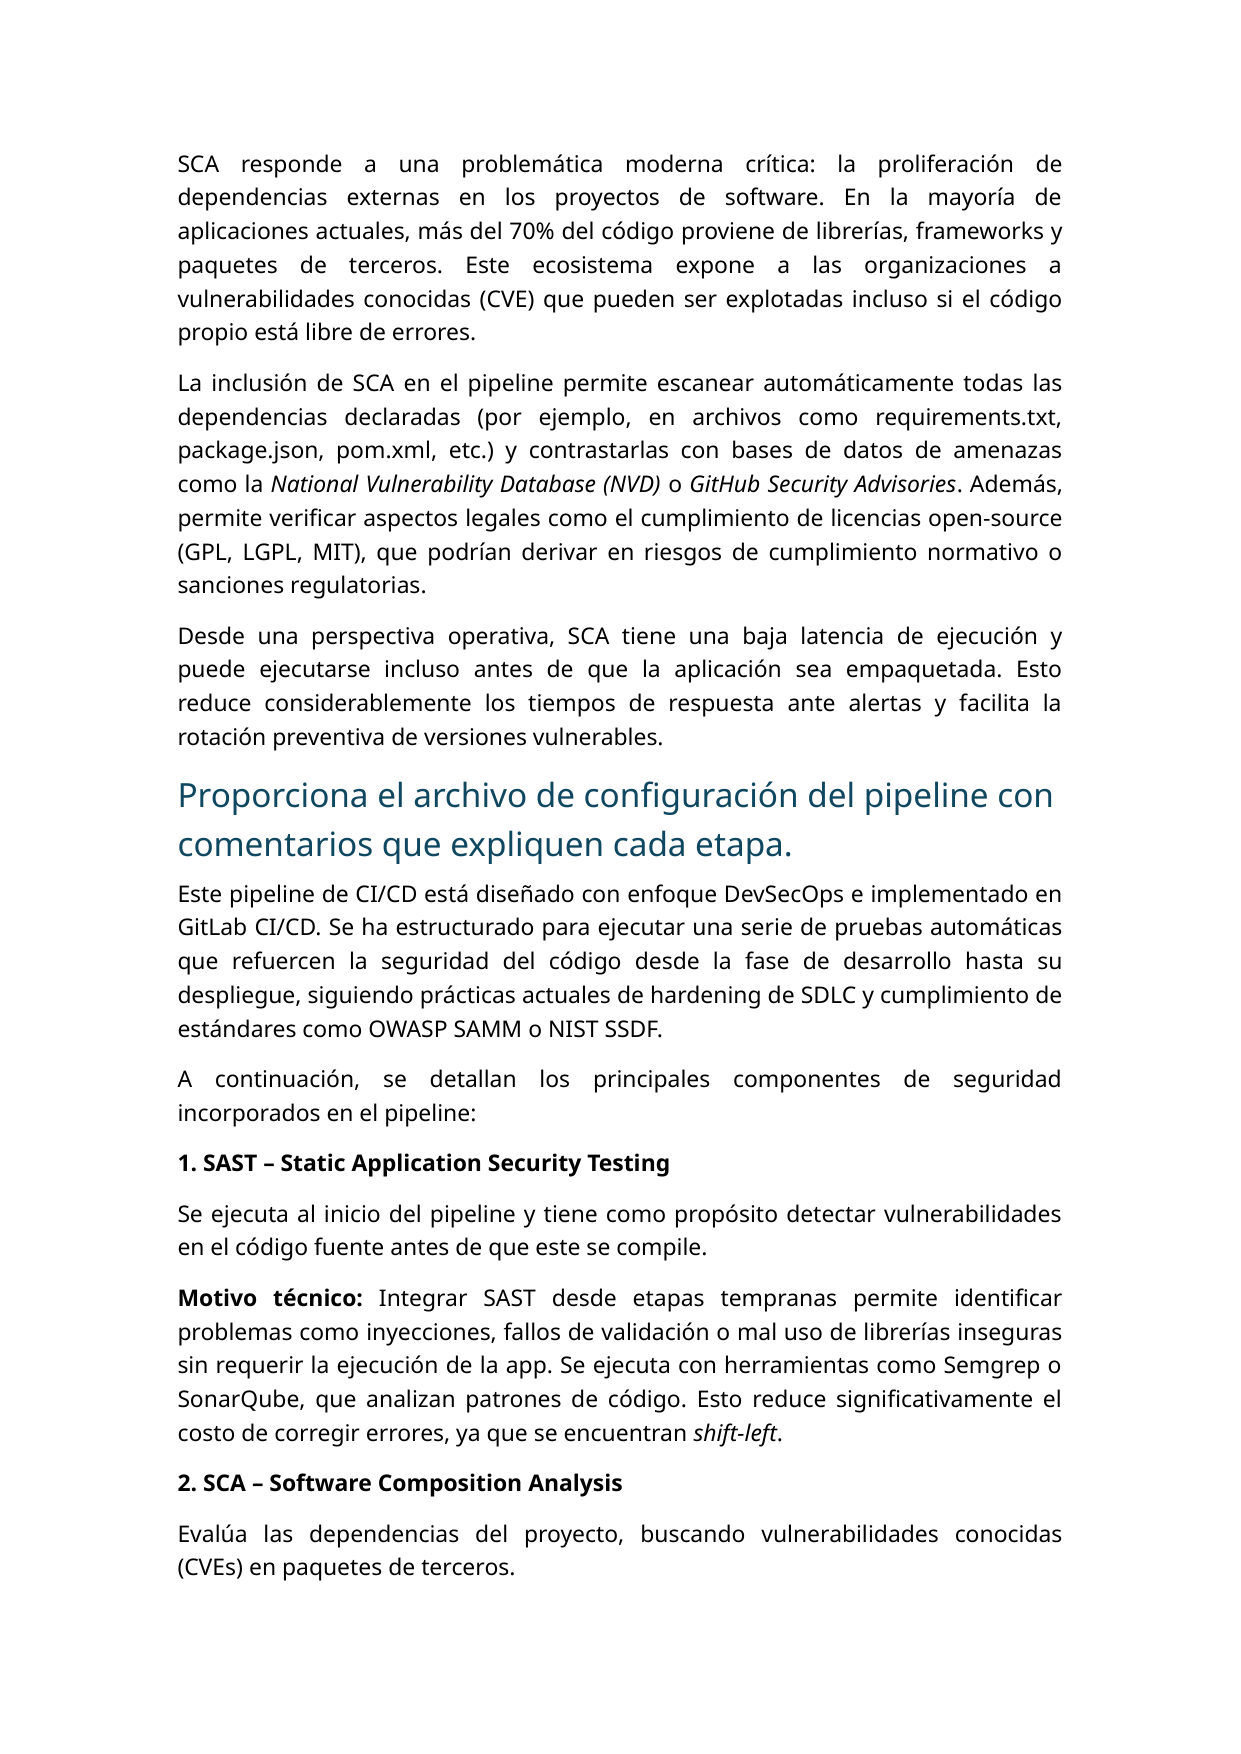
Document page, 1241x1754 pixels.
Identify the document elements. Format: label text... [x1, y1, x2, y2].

text A continuación, se detallan los principales componentes de seguridad incorporados en el pipeline: [177, 1063, 1063, 1128]
text Motivo técnico: Integrar SAST desde etapas tempranas permite identificar problemas como inyecciones, fallos de validación o mal uso de librerías inseguras sin requerir la ejecución de la app. Se ejecuta con herramientas como Semgrep o SonarQube, que analizan patrones de código. Esto reduce significativamente el costo de corregir errores, ya que se encuentran shift-left. [177, 1282, 1063, 1448]
text Evalúa las dependencias del proyecto, buscando vulnerabilidades conocidas (CVEs) en paquetes de terceros. [177, 1518, 1063, 1583]
text Se ejecuta al inicio del pipeline y tiene como propósito detectar vulnerabilidades en el código fuente antes de que este se compile. [177, 1198, 1063, 1263]
text SCA responde a una problemática moderna crítica: la proliferación de dependencias externas en los proyectos de software. En la mayoría de aplicaciones actuales, más del 70% del código proviene de librerías, frameworks y paquetes de terceros. Este ecosistema expone a las organizaciones a vulnerabilidades conocidas (CVE) que pueden ser explotadas incluso si el código propio está libre de errores. [177, 148, 1063, 348]
text La inclusión de SCA en el pipeline permite escanear automáticamente todas las dependencias declaradas (por ejemplo, en archivos como requirements.txt, package.json, pom.xml, etc.) y contrastarlas con bases de datos de amenazas como la National Vulnerability Database (NVD) o GitHub Security Advisories. Además, permite verificar aspectos legales como el cumplimiento de licencias open-source (GPL, LGPL, MIT), que podrían derivar en riesgos de cumplimiento normativo o sanciones regulatorias. [177, 367, 1063, 601]
text Este pipeline de CI/CD está diseñado con enfoque DevSecOps e implementado en GitLab CI/CD. Se ha estructurado para ejecutar una serie de pruebas automáticas que refuercen la seguridad del código desde la fase de desarrollo hasta su despliegue, siguiendo prácticas actuales de hardening de SDLC y cumplimiento de estándares como OWASP SAMM o NIST SSDF. [177, 878, 1063, 1044]
text 1. SAST – Static Application Security Testing [177, 1147, 1063, 1178]
text 2. SCA – Software Composition Analysis [177, 1467, 1063, 1498]
text Desde una perspectiva operativa, SCA tiene una baja latencia de ejecución y puede ejecutarse incluso antes de que la aplicación sea empaquetada. Esto reduce considerablemente los tiempos de respuesta ante alertas y facilita la rotación preventiva de versiones vulnerables. [177, 620, 1063, 752]
subtitle Proporciona el archivo de configuración del pipeline con comentarios que expliquen cada etapa. [177, 771, 1063, 866]
